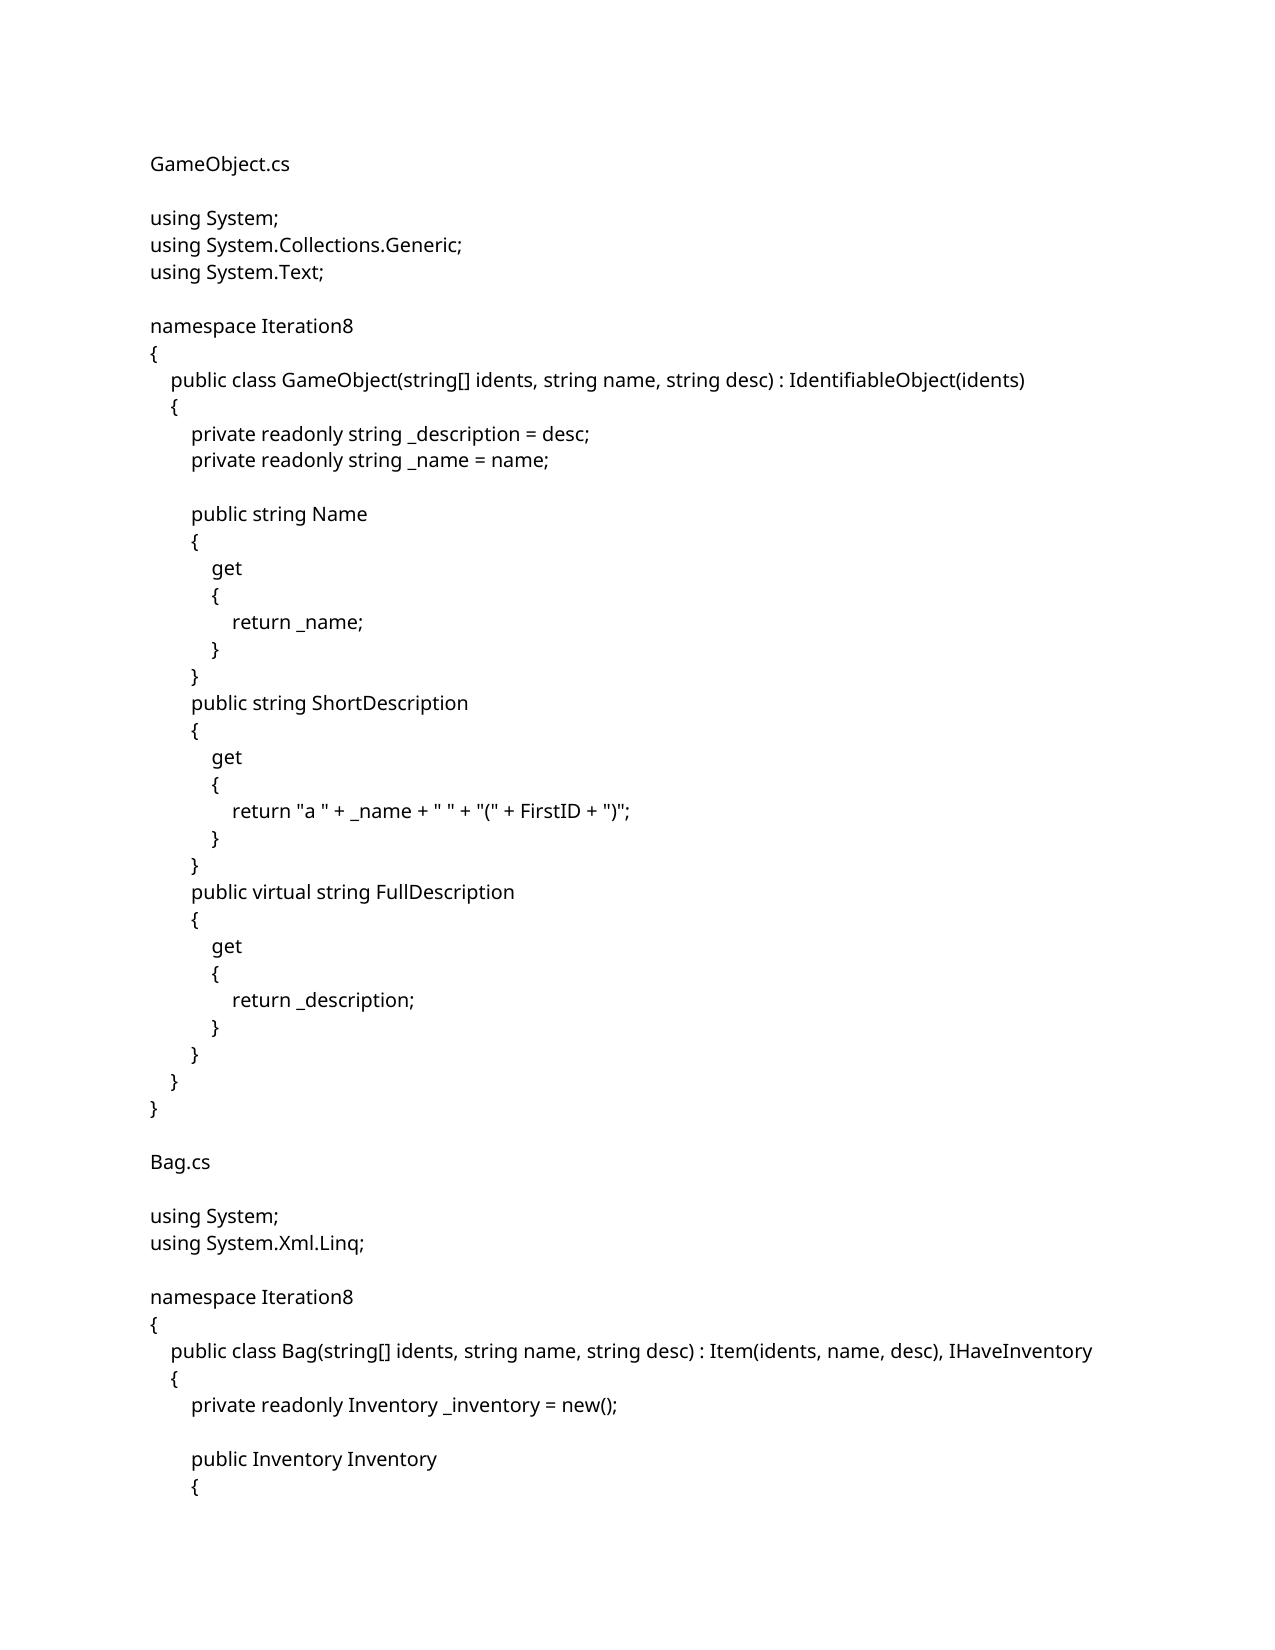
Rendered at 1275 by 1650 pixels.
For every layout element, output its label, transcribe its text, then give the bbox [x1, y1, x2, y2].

text namespace Iteration8 [150, 312, 1125, 339]
text get [150, 932, 1125, 959]
text private readonly Inventory _inventory = new(); [150, 1391, 1125, 1418]
text using System.Text; [150, 258, 1125, 285]
text public string Name [150, 501, 1125, 528]
text } [150, 636, 1125, 663]
text get [150, 555, 1125, 582]
text return "a " + _name + " " + "(" + FirstID + ")"; [150, 797, 1125, 824]
text public class GameObject(string[] idents, string name, string desc) : IdentifiableObject(idents) [150, 366, 1125, 393]
text } [150, 851, 1125, 878]
text get [150, 743, 1125, 771]
text } [150, 824, 1125, 851]
text using System; [150, 204, 1125, 231]
text public class Bag(string[] idents, string name, string desc) : Item(idents, name, desc), IHaveInventory [150, 1337, 1125, 1364]
text GameObject.cs [150, 150, 1125, 177]
text { [150, 959, 1125, 986]
text { [150, 1364, 1125, 1391]
text { [150, 393, 1125, 420]
text } [150, 663, 1125, 689]
text Bag.cs [150, 1148, 1125, 1175]
text { [150, 905, 1125, 932]
text } [150, 1067, 1125, 1094]
text { [150, 771, 1125, 797]
text { [150, 1310, 1125, 1337]
text private readonly string _description = desc; [150, 420, 1125, 447]
text { [150, 339, 1125, 366]
text } [150, 1040, 1125, 1067]
text } [150, 1013, 1125, 1040]
text } [150, 1094, 1125, 1121]
text { [150, 717, 1125, 743]
text using System.Collections.Generic; [150, 231, 1125, 258]
text using System.Xml.Linq; [150, 1229, 1125, 1256]
text using System; [150, 1202, 1125, 1229]
text public virtual string FullDescription [150, 878, 1125, 905]
text { [150, 1472, 1125, 1499]
text return _description; [150, 986, 1125, 1013]
text private readonly string _name = name; [150, 447, 1125, 474]
text { [150, 582, 1125, 609]
text namespace Iteration8 [150, 1283, 1125, 1310]
text public string ShortDescription [150, 689, 1125, 717]
text public Inventory Inventory [150, 1445, 1125, 1472]
text { [150, 528, 1125, 555]
text return _name; [150, 609, 1125, 636]
